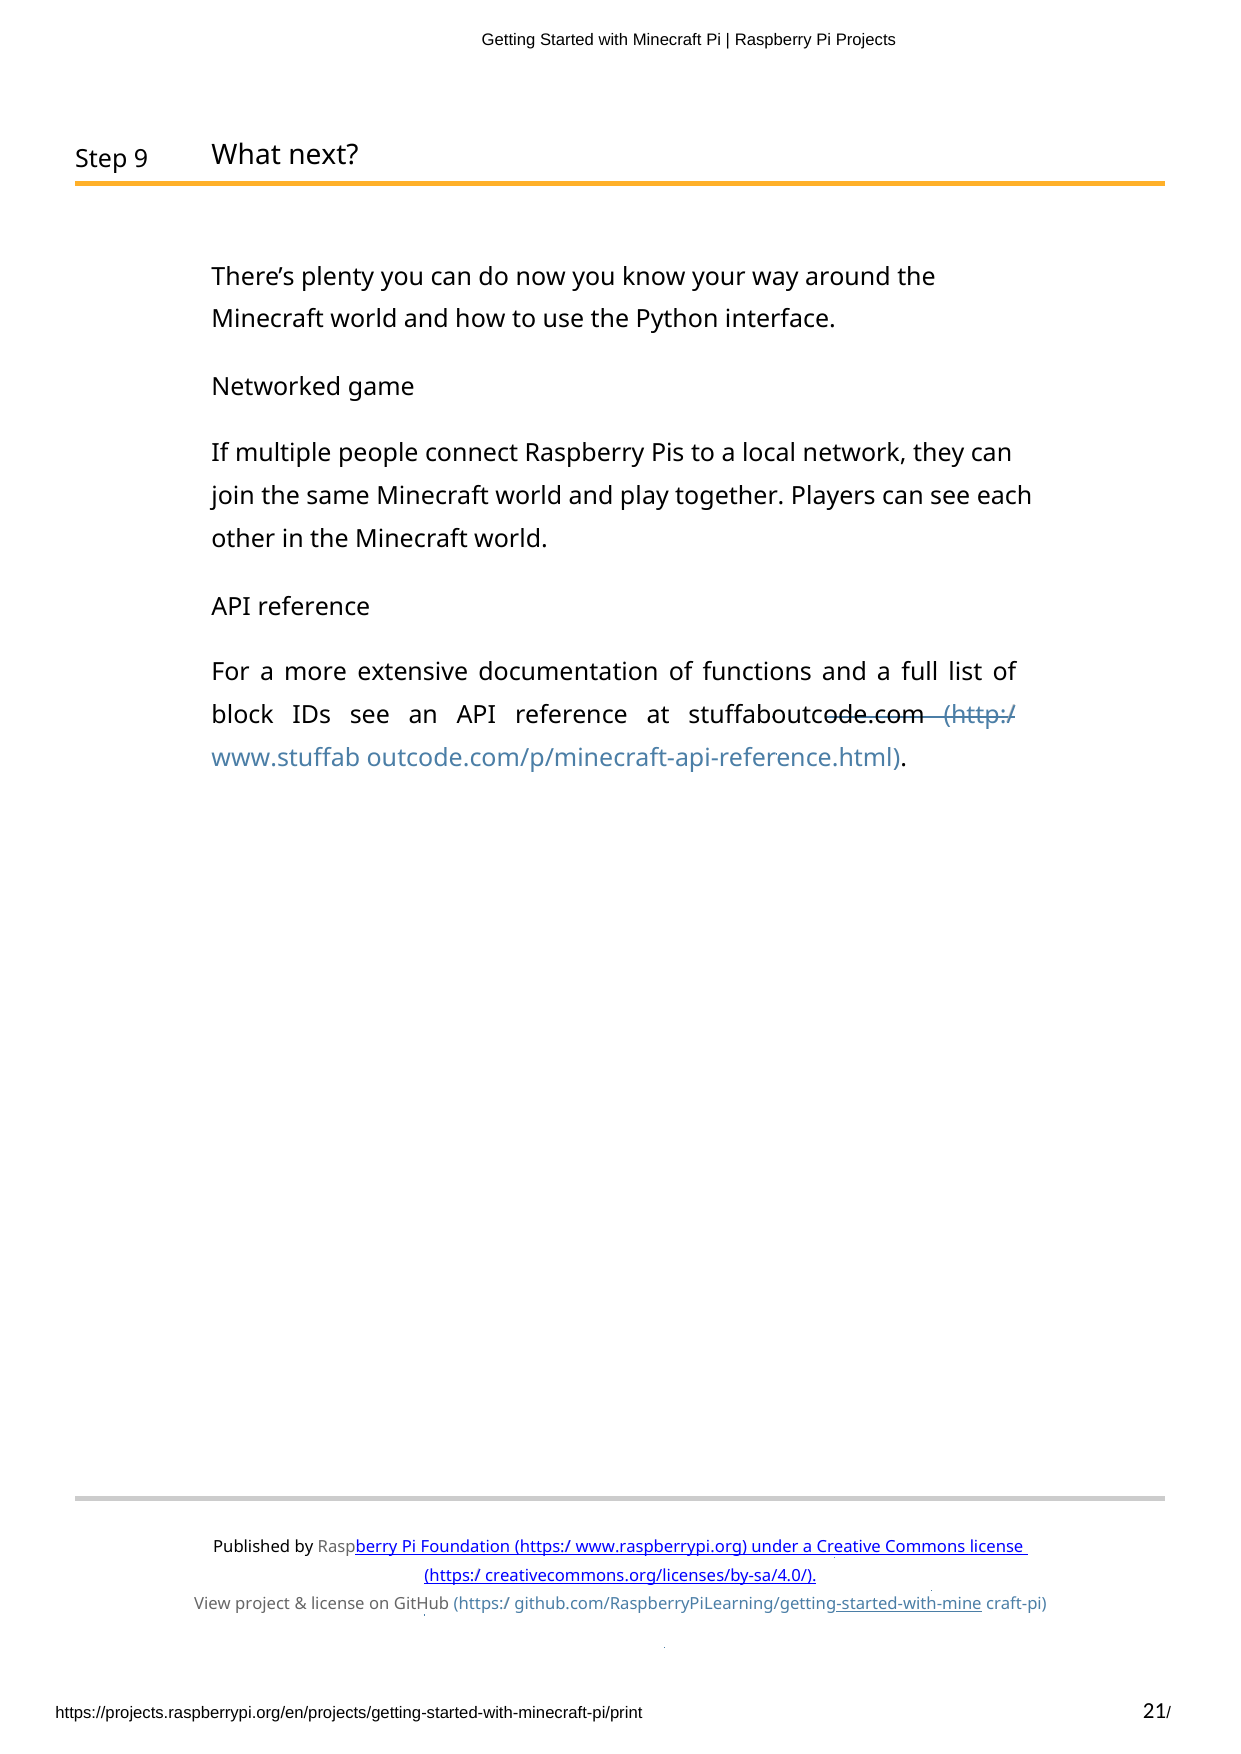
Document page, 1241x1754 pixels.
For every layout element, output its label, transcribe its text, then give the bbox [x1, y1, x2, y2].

text Published by Raspberry Pi Foundation (https:/ www.raspberrypi.org) under a Creative Commons license (https:/ creativecommons.org/licenses/by-sa/4.0/). [119, 1535, 1122, 1586]
text If multiple people connect Raspberry Pis to a local network, they can join the same Minecraft world and play together. Players can see each other in the Minecraft world. [211, 434, 1035, 554]
text For a more extensive documentation of functions and a full list of block IDs see an API reference at stuffaboutcode.com (http:/ www.stuffab outcode.com/p/minecraft-api-reference.html). [211, 653, 1016, 773]
text View project & license on GitHub (https:/ github.com/RaspberryPiLearning/getting-started-with-mine craft-pi) [77, 1592, 1163, 1614]
text Step 9 What next? [75, 134, 1196, 175]
text API reference [211, 588, 1196, 622]
text Networked game [211, 369, 1196, 403]
text There’s plenty you can do now you know your way around the Minecraft world and how to use the Python interface. [211, 258, 1014, 335]
